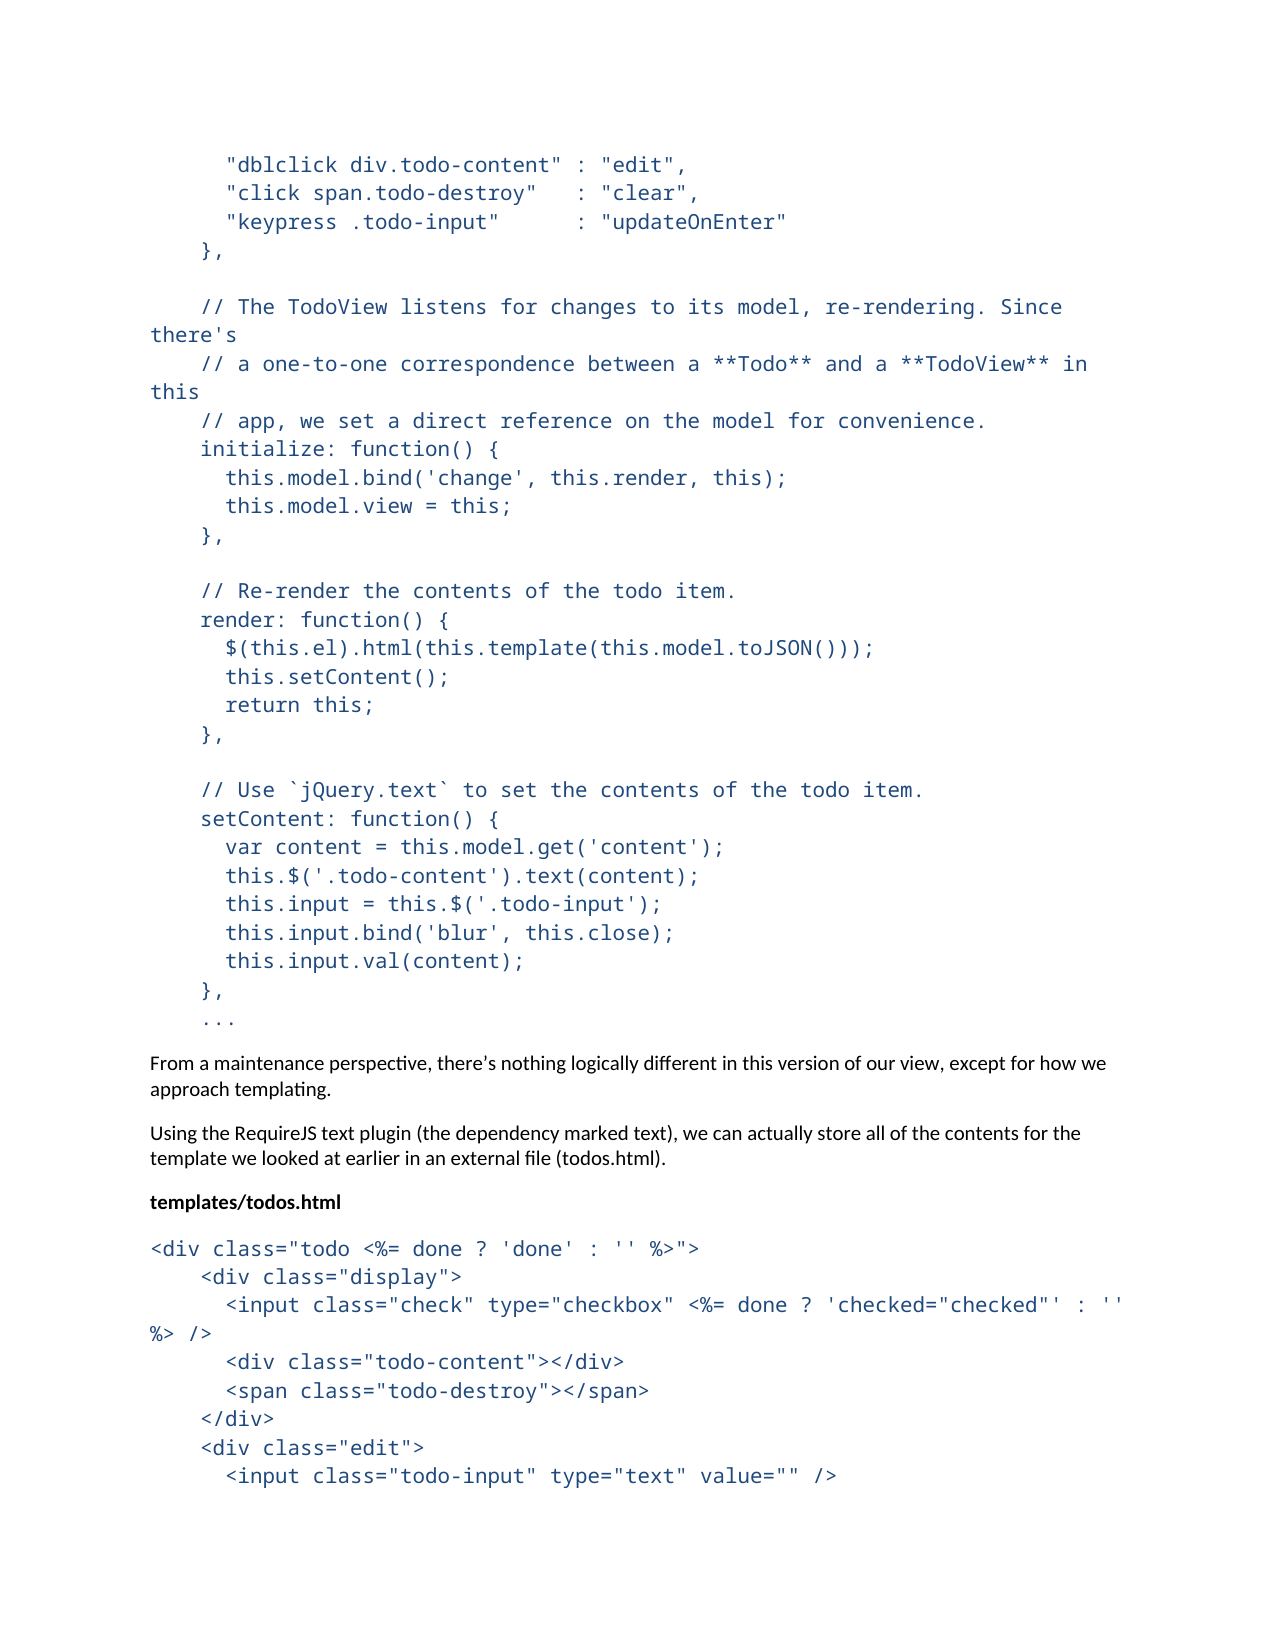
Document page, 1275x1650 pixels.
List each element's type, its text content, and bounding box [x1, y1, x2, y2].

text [150, 150, 1125, 1032]
text templates/todos.html [150, 1189, 1125, 1215]
text Using the RequireJS text plugin (the dependency marked text), we can actually store all of the contents for the template we looked at earlier in an external file (todos.html). [150, 1120, 1125, 1171]
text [150, 1234, 1125, 1489]
text From a maintenance perspective, there’s nothing logically different in this version of our view, except for how we approach templating. [150, 1050, 1125, 1101]
